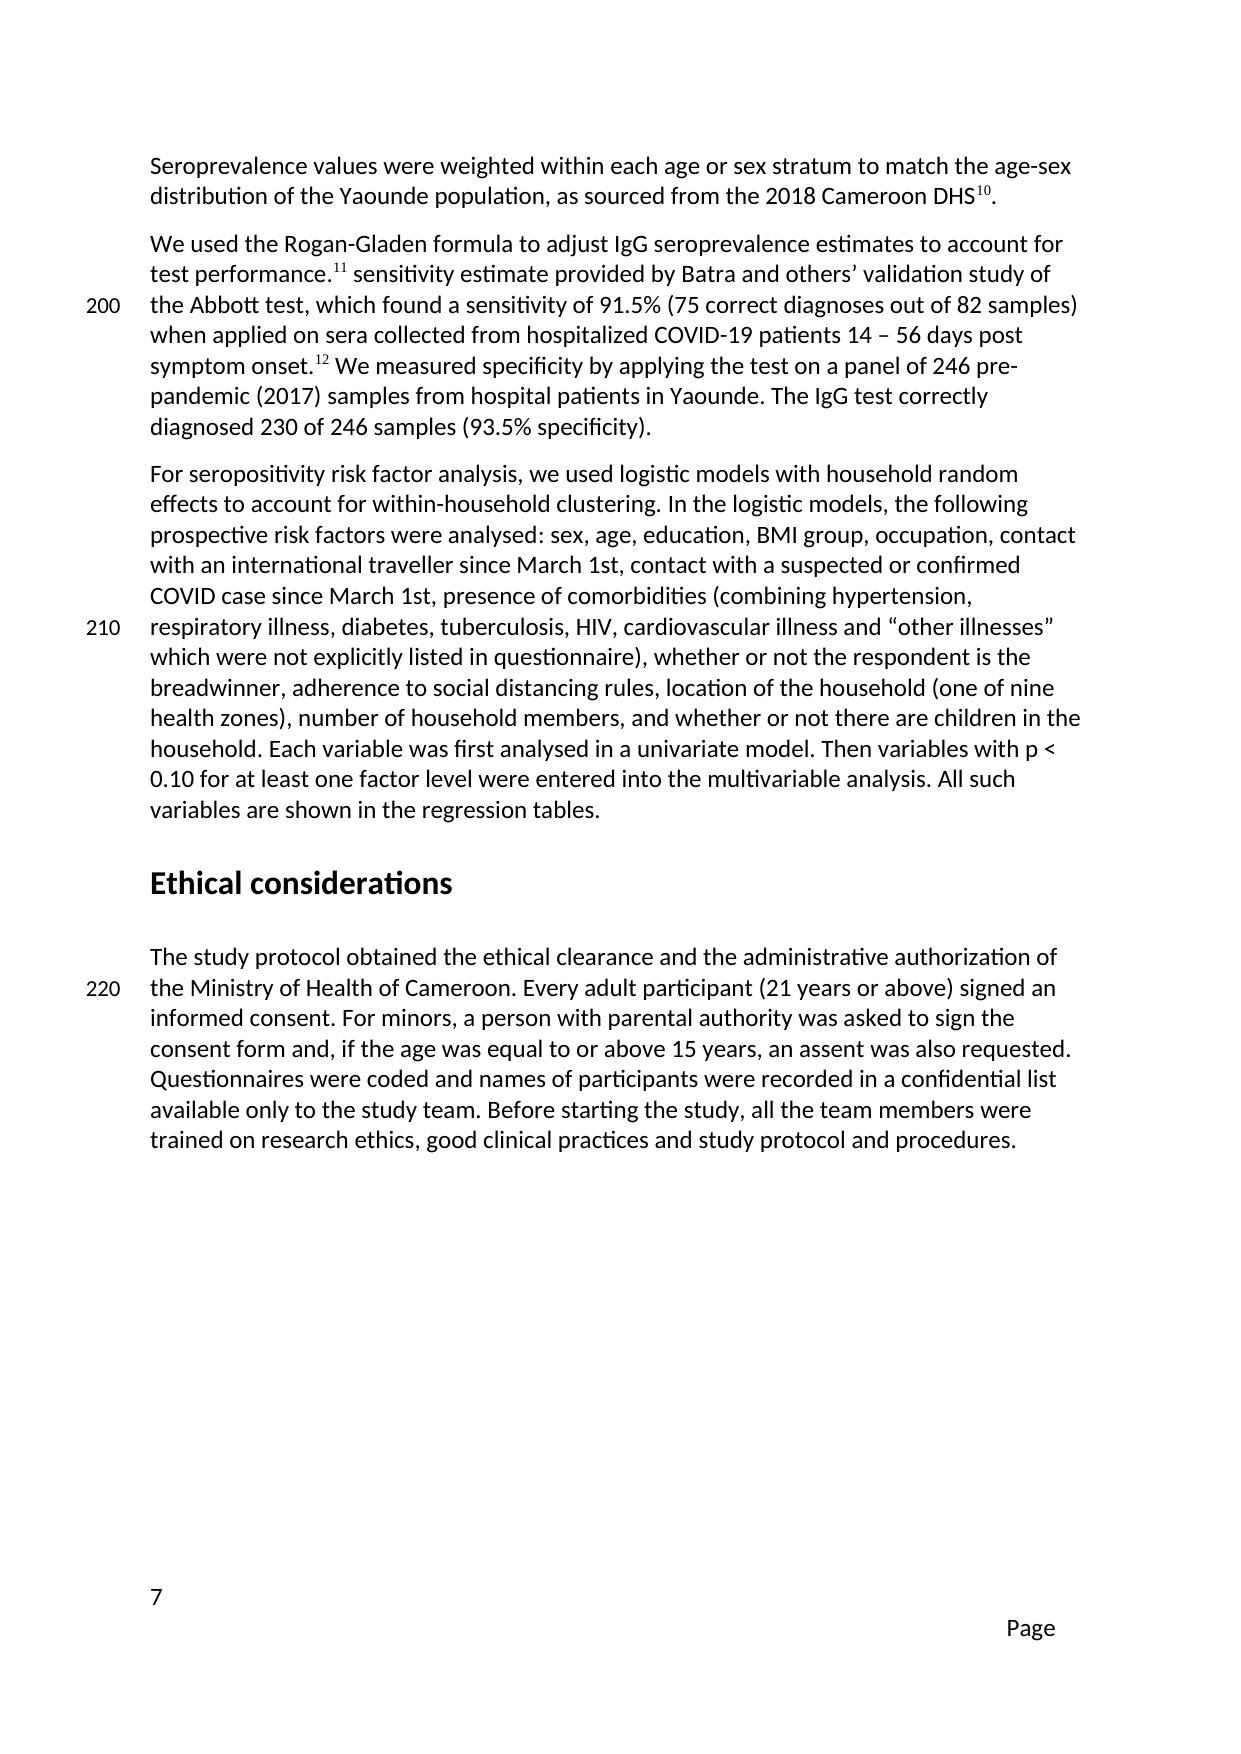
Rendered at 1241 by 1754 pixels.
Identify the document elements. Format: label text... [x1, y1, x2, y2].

text For seropositivity risk factor analysis, we used logistic models with household random effects to account for within-household clustering. In the logistic models, the following prospective risk factors were analysed: sex, age, education, BMI group, occupation, contact with an international traveller since March 1st, contact with a suspected or confirmed COVID case since March 1st, presence of comorbidities (combining hypertension, respiratory illness, diabetes, tuberculosis, HIV, cardiovascular illness and “other illnesses” which were not explicitly listed in questionnaire), whether or not the respondent is the breadwinner, adherence to social distancing rules, location of the household (one of nine health zones), number of household members, and whether or not there are children in the household. Each variable was first analysed in a univariate model. Then variables with p < 0.10 for at least one factor level were entered into the multivariable analysis. All such variables are shown in the regression tables. [150, 458, 1090, 824]
text We used the Rogan-Gladen formula to adjust IgG seroprevalence estimates to account for test performance.11 sensitivity estimate provided by Batra and others’ validation study of the Abbott test, which found a sensitivity of 91.5% (75 correct diagnoses out of 82 samples) when applied on sera collected from hospitalized COVID-19 patients 14 – 56 days post symptom onset.12 We measured specificity by applying the test on a panel of 246 pre-pandemic (2017) samples from hospital patients in Yaounde. The IgG test correctly diagnosed 230 of 246 samples (93.5% specificity). [150, 228, 1090, 441]
subtitle Ethical considerations [150, 862, 1090, 902]
text Seroprevalence values were weighted within each age or sex stratum to match the age-sex distribution of the Yaounde population, as sourced from the 2018 Cameroon DHS10. [150, 150, 1090, 211]
text The study protocol obtained the ethical clearance and the administrative authorization of the Ministry of Health of Cameroon. Every adult participant (21 years or above) signed an informed consent. For minors, a person with parental authority was asked to sign the consent form and, if the age was equal to or above 15 years, an assent was also requested. Questionnaires were coded and names of participants were recorded in a confidential list available only to the study team. Before starting the study, all the team members were trained on research ethics, good clinical practices and study protocol and procedures. [150, 941, 1090, 1155]
